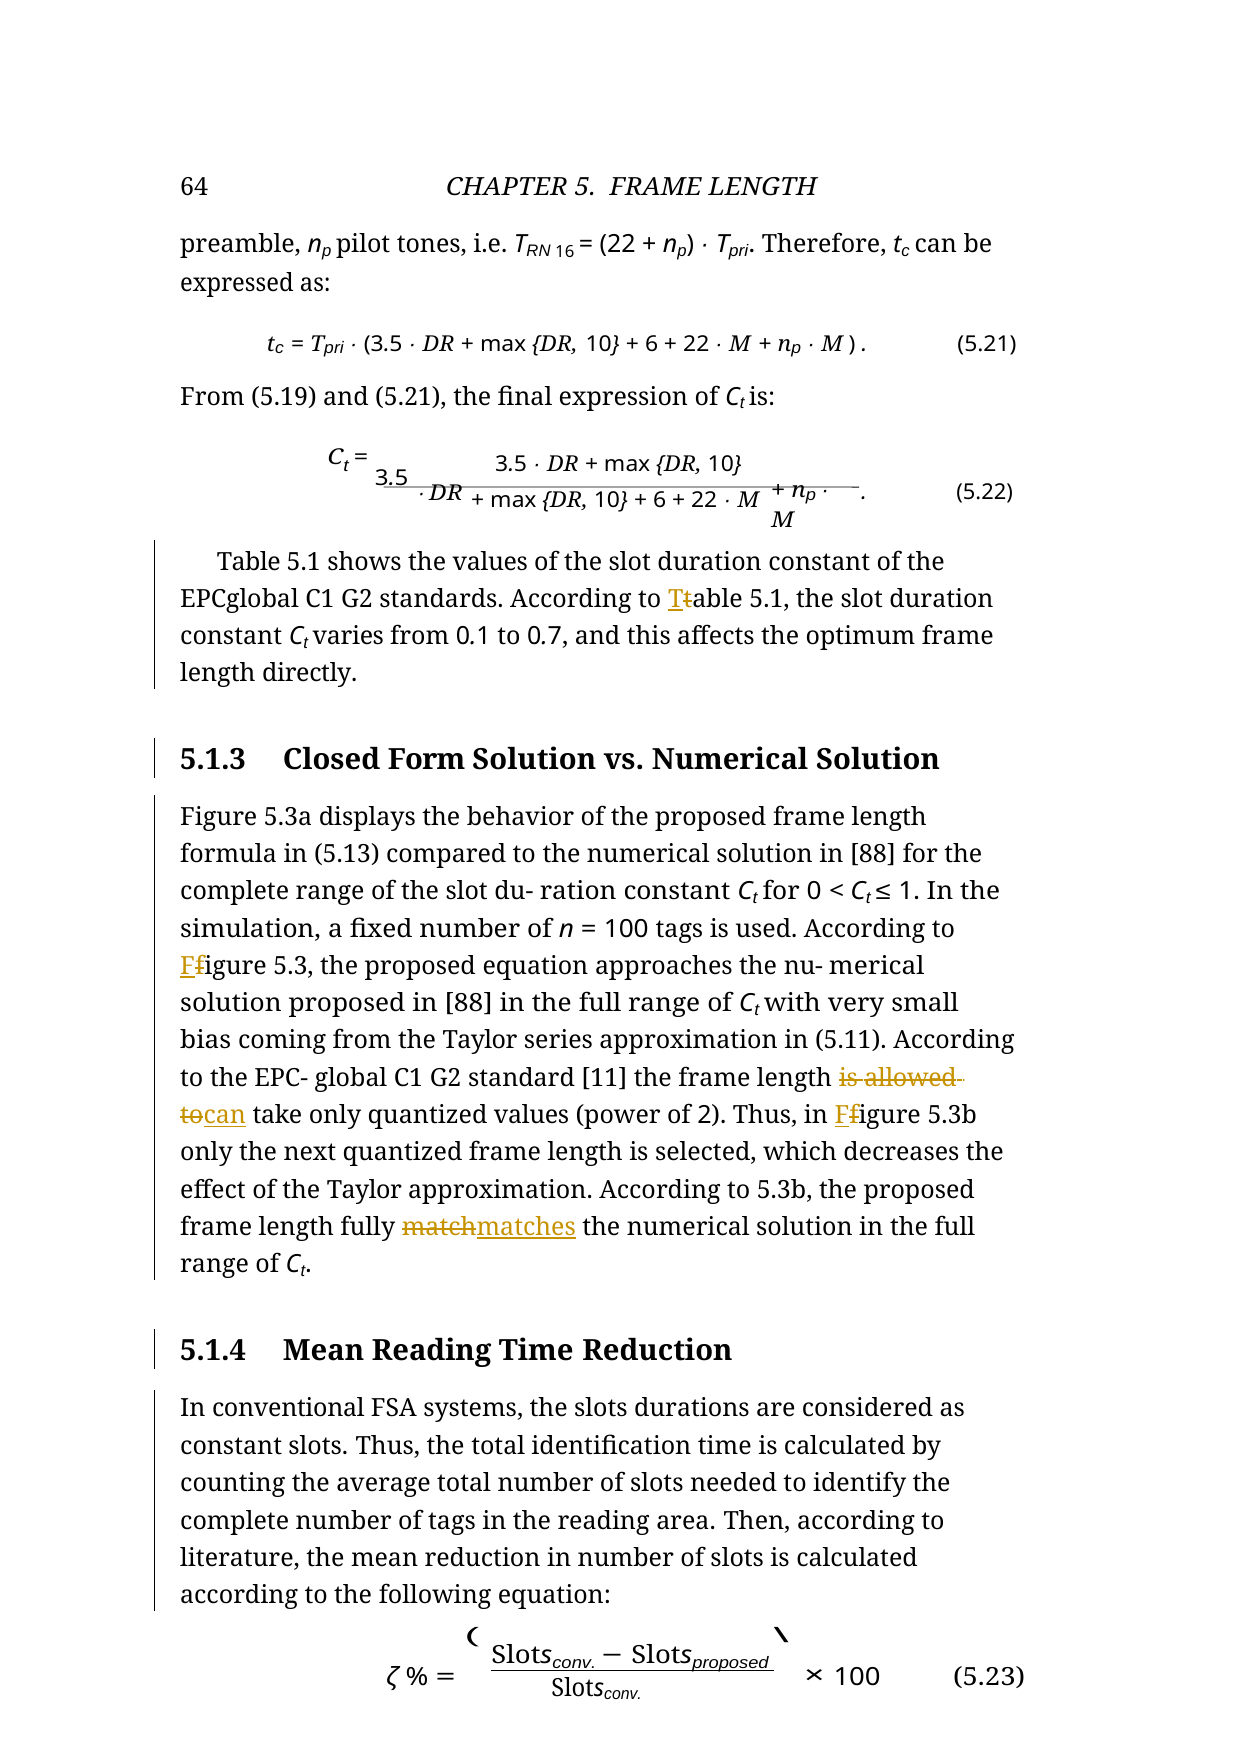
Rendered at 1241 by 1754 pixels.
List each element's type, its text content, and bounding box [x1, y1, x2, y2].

text Table 5.1 shows the values of the slot duration constant of the EPCglobal C1 G2 standards. According to able 5.1, the slot duration constant Ct varies from 0.1 to 0.7, and this affects the optimum frame length directly. [180, 540, 1016, 689]
subtitle Closed Form Solution vs. Numerical Solution [180, 738, 1065, 778]
list DR [418, 477, 466, 507]
text + max {DR, 10} + 6 + 22 · M [471, 479, 764, 514]
text + np · M [771, 474, 856, 534]
text 3.5 · DR + max {DR, 10} [495, 443, 764, 479]
text . (5.22) [861, 476, 1065, 506]
text preamble, np pilot tones, i.e. TRN 16 = (22 + np) · Tpri. Therefore, tc can be expressed as: [180, 226, 1054, 299]
text ζ % = ( Slotsconv. − Slotsproposed \ × 100 (5.23) [386, 1623, 1065, 1693]
text Figure 5.3a displays the behavior of the proposed frame length formula in (5.13) compared to the numerical solution in [88] for the complete range of the slot du- ration constant Ct for 0 < Ct ≤ 1. In the simulation, a fixed number of n = 100 tags is used. According to igure 5.3, the proposed equation approaches the nu- merical solution proposed in [88] in the full range of Ct with very small bias coming from the Taylor series approximation in (5.11). According to the EPC- global C1 G2 standard [11] the frame length take only quantized values (power of 2). Thus, in igure 5.3b only the next quantized frame length is selected, which decreases the effect of the Taylor approximation. According to 5.3b, the proposed frame length fully the numerical solution in the full range of Ct. [180, 795, 1016, 1280]
text Ct = 3.5 [327, 441, 413, 492]
text In conventional FSA systems, the slots durations are considered as constant slots. Thus, the total identification time is calculated by counting the average total number of slots needed to identify the complete number of tags in the reading area. Then, according to literature, the mean reduction in number of slots is calculated according to the following equation: [180, 1390, 1016, 1611]
text tc = Tpri · (3.5 · DR + max {DR, 10} + 6 + 22 · M + np · M ) . (5.21) [266, 328, 1065, 357]
subtitle Mean Reading Time Reduction [180, 1329, 1065, 1369]
text From (5.19) and (5.21), the final expression of Ct is: [180, 379, 1065, 413]
